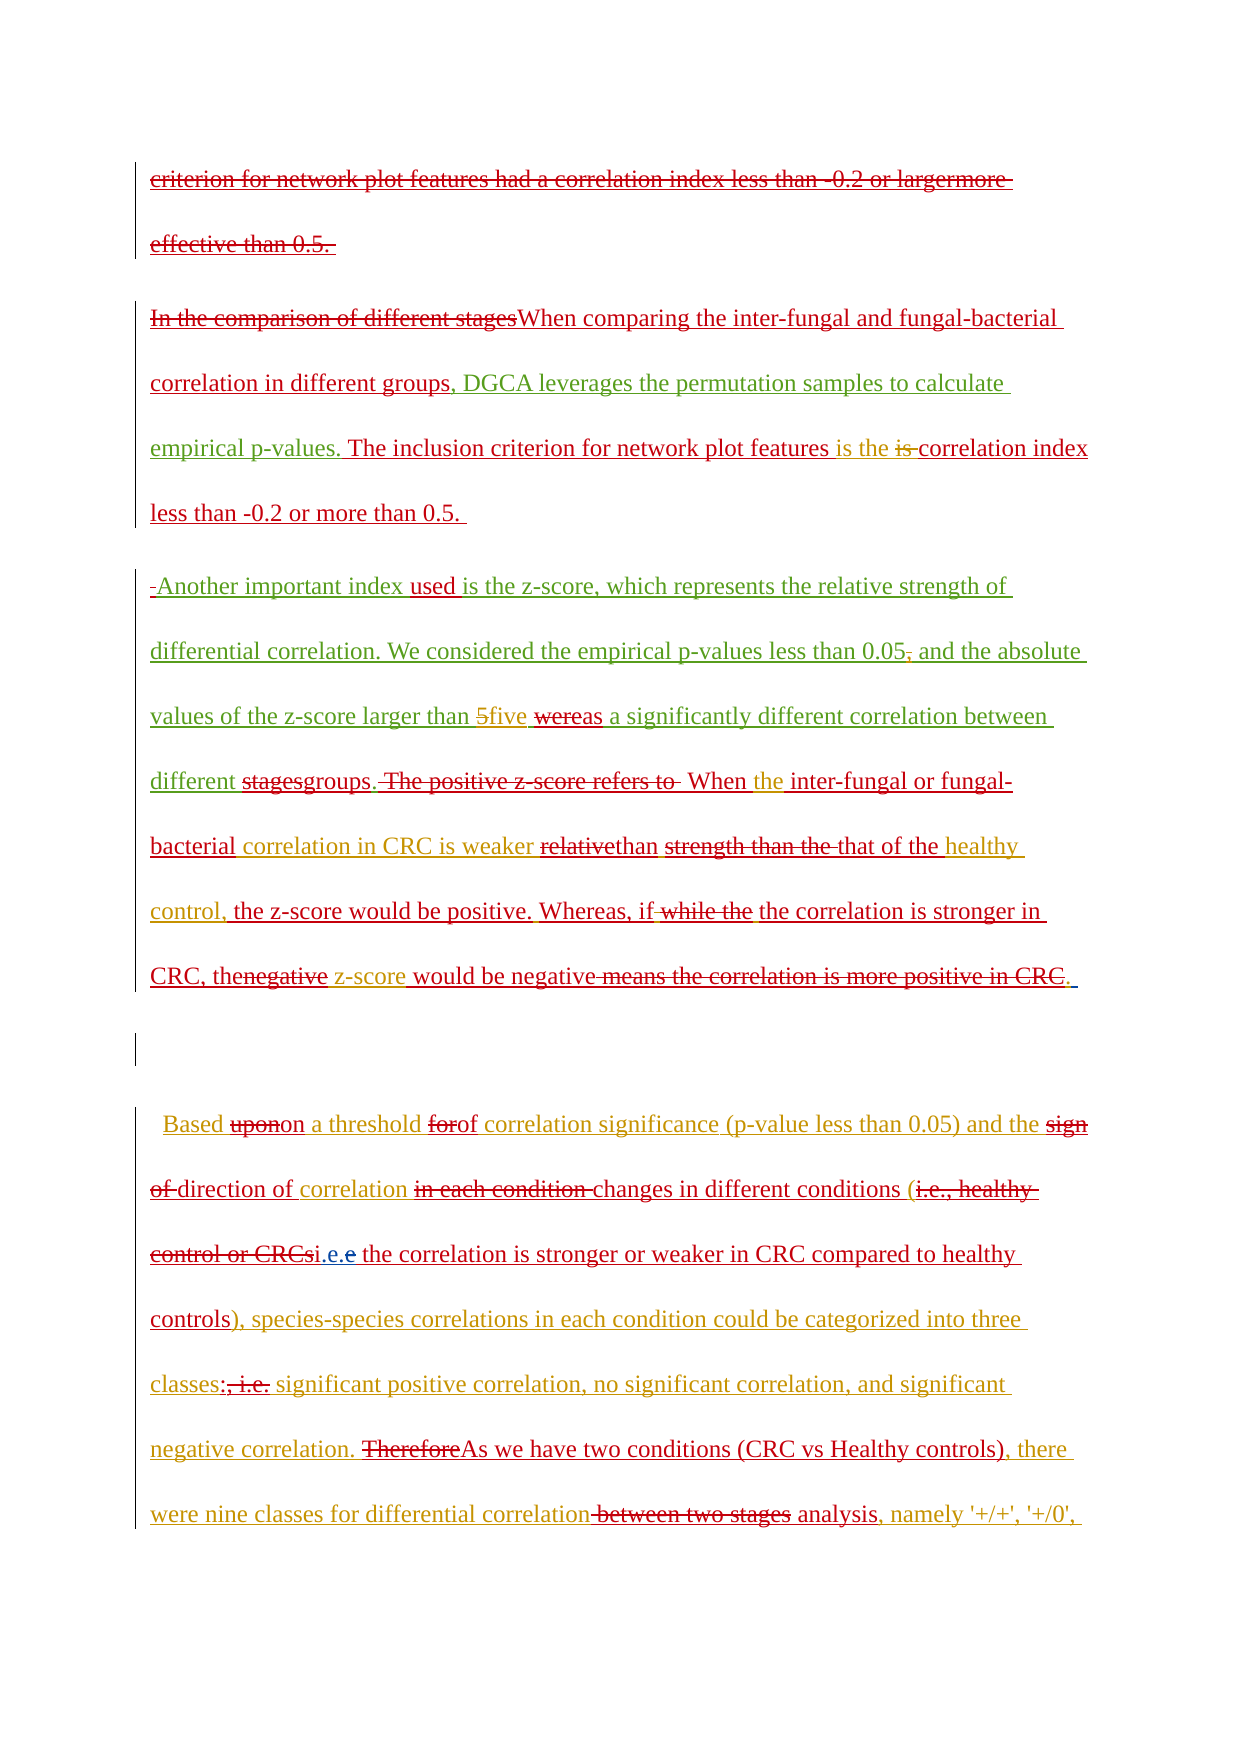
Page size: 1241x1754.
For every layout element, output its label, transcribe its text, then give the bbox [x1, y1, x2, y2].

text 25 [150, 1107, 1090, 1529]
text 24 [150, 162, 1090, 259]
